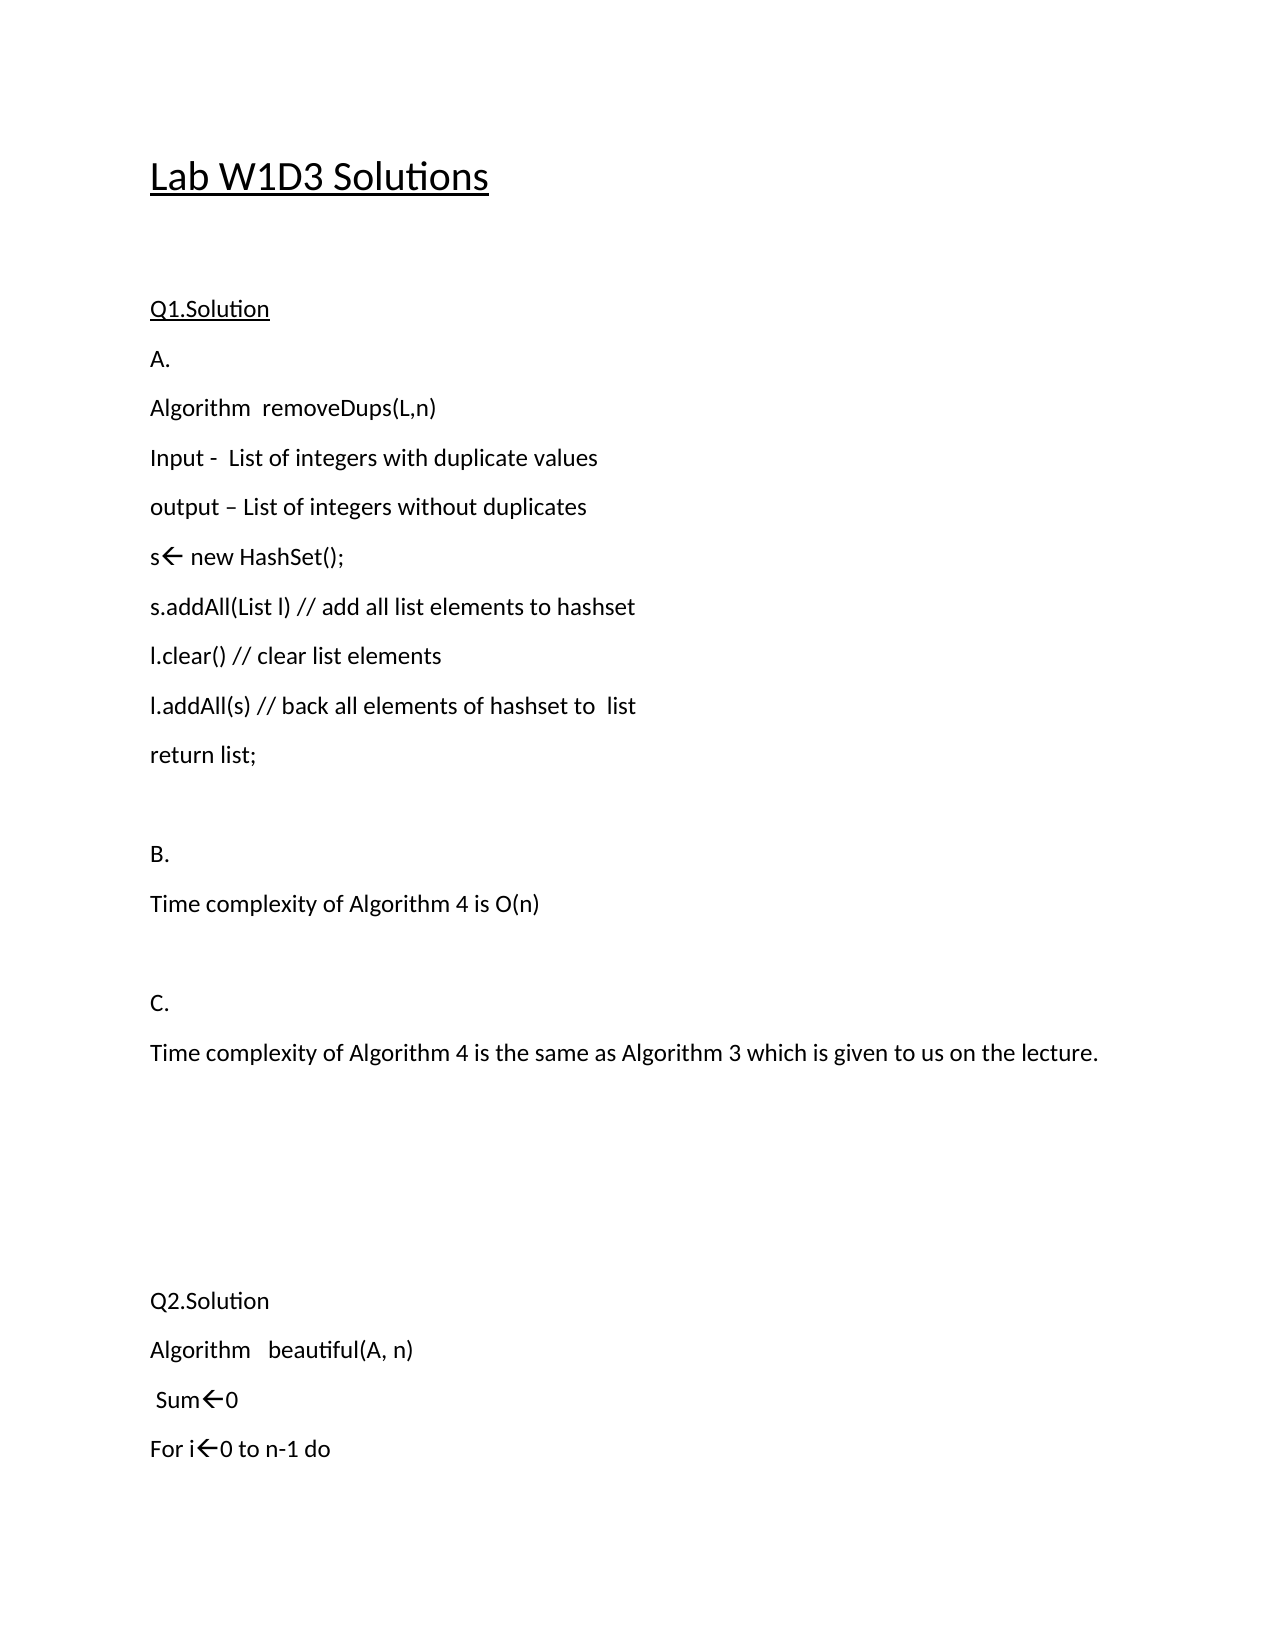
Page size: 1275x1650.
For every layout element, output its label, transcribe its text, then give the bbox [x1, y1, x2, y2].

text B. [150, 838, 1125, 869]
text Lab W1D3 Solutions [150, 150, 1125, 201]
text s new HashSet(); [150, 541, 1125, 572]
text A. [150, 343, 1125, 373]
text Time complexity of Algorithm 4 is the same as Algorithm 3 which is given to us on the lecture. [150, 1037, 1125, 1067]
text output – List of integers without duplicates [150, 491, 1125, 522]
text Algorithm beautiful(A, n) [150, 1334, 1125, 1365]
text Q2.Solution [150, 1285, 1125, 1315]
text Q1.Solution [150, 293, 1125, 324]
text l.clear() // clear list elements [150, 640, 1125, 671]
text return list; [150, 739, 1125, 770]
text Algorithm removeDups(L,n) [150, 392, 1125, 423]
text Input - List of integers with duplicate values [150, 442, 1125, 472]
text Sum0 [150, 1384, 1125, 1414]
text Time complexity of Algorithm 4 is O(n) [150, 888, 1125, 919]
text C. [150, 987, 1125, 1018]
text s.addAll(List l) // add all list elements to hashset [150, 591, 1125, 621]
text l.addAll(s) // back all elements of hashset to list [150, 690, 1125, 720]
text For i0 to n-1 do [150, 1433, 1125, 1464]
